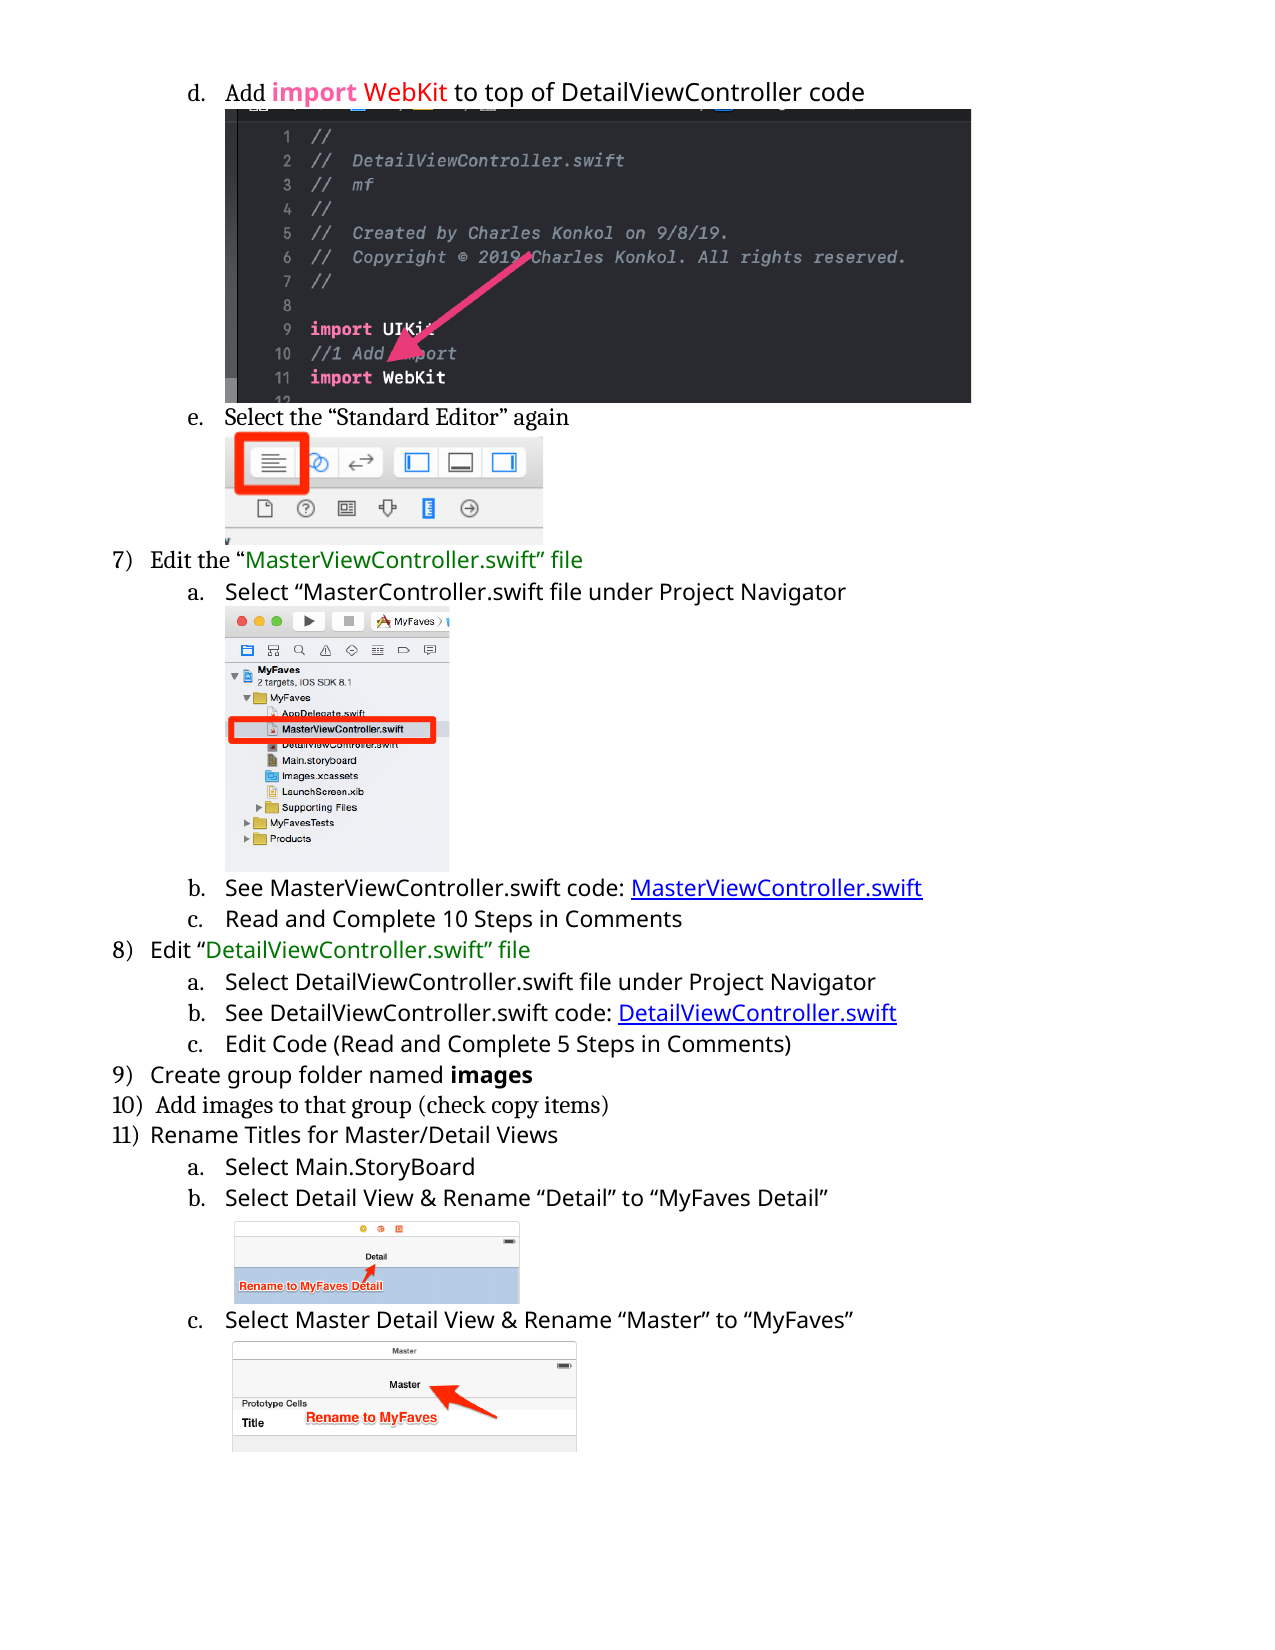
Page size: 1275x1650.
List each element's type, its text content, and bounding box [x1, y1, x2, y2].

list Edit the “MasterViewController.swift” file [112, 544, 1200, 576]
picture [225, 606, 450, 872]
picture [225, 1335, 581, 1452]
list Read and Complete 10 Steps in Comments [187, 903, 1200, 934]
list Select Main.StoryBoard [187, 1151, 1200, 1182]
list Select Detail View & Rename “Detail” to “MyFaves Detail” [187, 1182, 1200, 1304]
picture [225, 1213, 525, 1304]
list Edit Code (Read and Complete 5 Steps in Comments) [187, 1028, 1200, 1059]
list Add images to that group (check copy items) [112, 1091, 1200, 1119]
list Rename Titles for Master/Detail Views [112, 1119, 1200, 1151]
list Select “MasterController.swift file under Project Navigator [187, 576, 1200, 872]
list See MasterViewController.swift code: MasterViewController.swift [187, 872, 1200, 903]
list Edit “DetailViewController.swift” file [112, 934, 1200, 966]
picture [225, 431, 544, 545]
list See DetailViewController.swift code: DetailViewController.swift [187, 997, 1200, 1028]
list Create group folder named images [112, 1059, 1200, 1091]
list Select DetailViewController.swift file under Project Navigator [187, 966, 1200, 997]
picture [225, 109, 972, 403]
